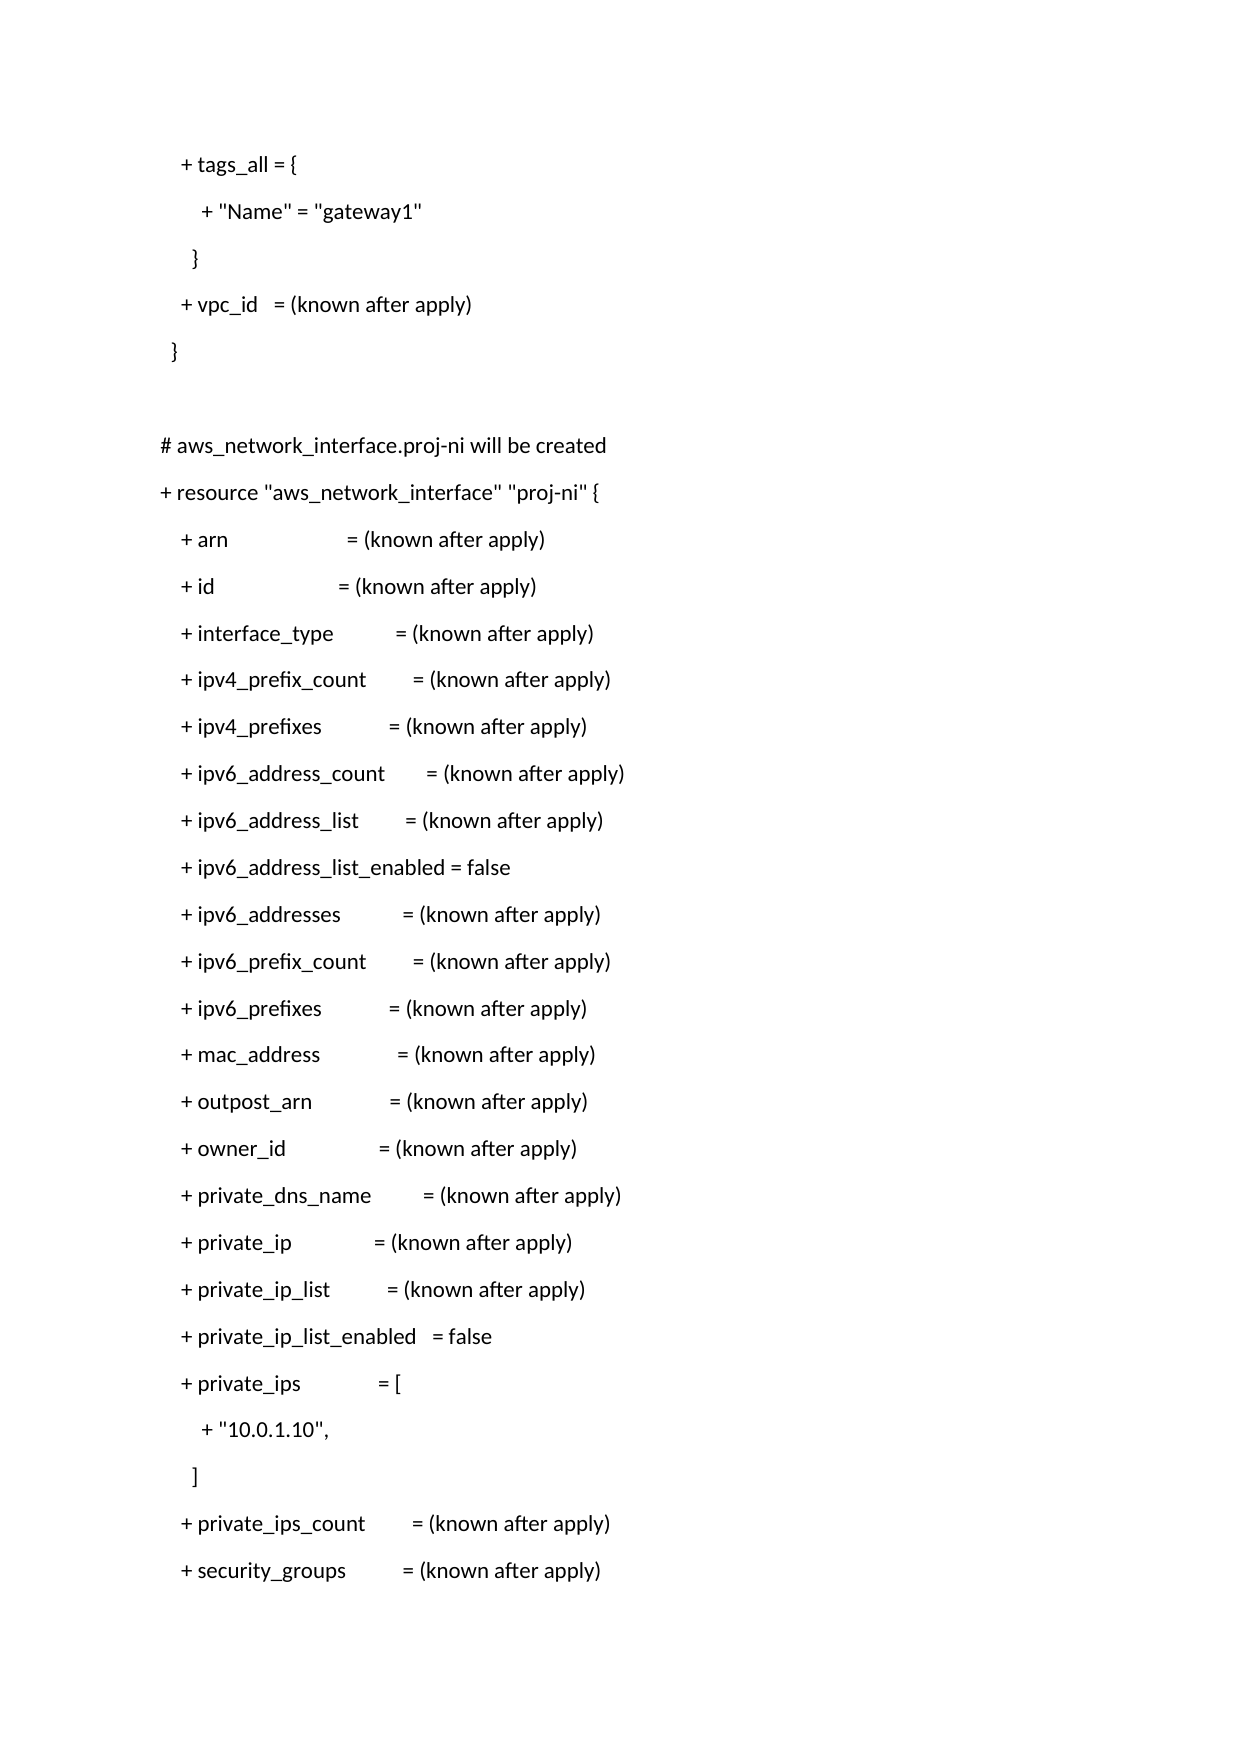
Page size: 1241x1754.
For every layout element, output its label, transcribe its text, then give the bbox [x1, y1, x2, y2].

text + private_ip_list_enabled = false [150, 1322, 1090, 1350]
text + vpc_id = (known after apply) [150, 291, 1090, 319]
text + private_ips = [ [150, 1369, 1090, 1397]
text + id = (known after apply) [150, 572, 1090, 600]
text + ipv6_address_list = (known after apply) [150, 806, 1090, 834]
text + ipv6_prefix_count = (known after apply) [150, 947, 1090, 975]
text + ipv6_prefixes = (known after apply) [150, 994, 1090, 1022]
text # aws_network_interface.proj-ni will be created [150, 431, 1090, 459]
text + ipv6_addresses = (known after apply) [150, 900, 1090, 928]
text + security_groups = (known after apply) [150, 1556, 1090, 1584]
text } [150, 337, 1090, 366]
text ] [150, 1462, 1090, 1491]
text + ipv6_address_count = (known after apply) [150, 759, 1090, 787]
text + outpost_arn = (known after apply) [150, 1087, 1090, 1116]
text + arn = (known after apply) [150, 525, 1090, 553]
text + mac_address = (known after apply) [150, 1041, 1090, 1069]
text + private_ips_count = (known after apply) [150, 1509, 1090, 1537]
text + private_ip_list = (known after apply) [150, 1275, 1090, 1303]
text } [150, 244, 1090, 272]
text + ipv4_prefix_count = (known after apply) [150, 666, 1090, 694]
text + interface_type = (known after apply) [150, 619, 1090, 647]
text + private_ip = (known after apply) [150, 1228, 1090, 1256]
text + tags_all = { [150, 150, 1090, 178]
text + "Name" = "gateway1" [150, 197, 1090, 225]
text + resource "aws_network_interface" "proj-ni" { [150, 478, 1090, 506]
text + private_dns_name = (known after apply) [150, 1181, 1090, 1209]
text + "10.0.1.10", [150, 1416, 1090, 1444]
text + ipv6_address_list_enabled = false [150, 853, 1090, 881]
text + owner_id = (known after apply) [150, 1134, 1090, 1162]
text + ipv4_prefixes = (known after apply) [150, 712, 1090, 741]
